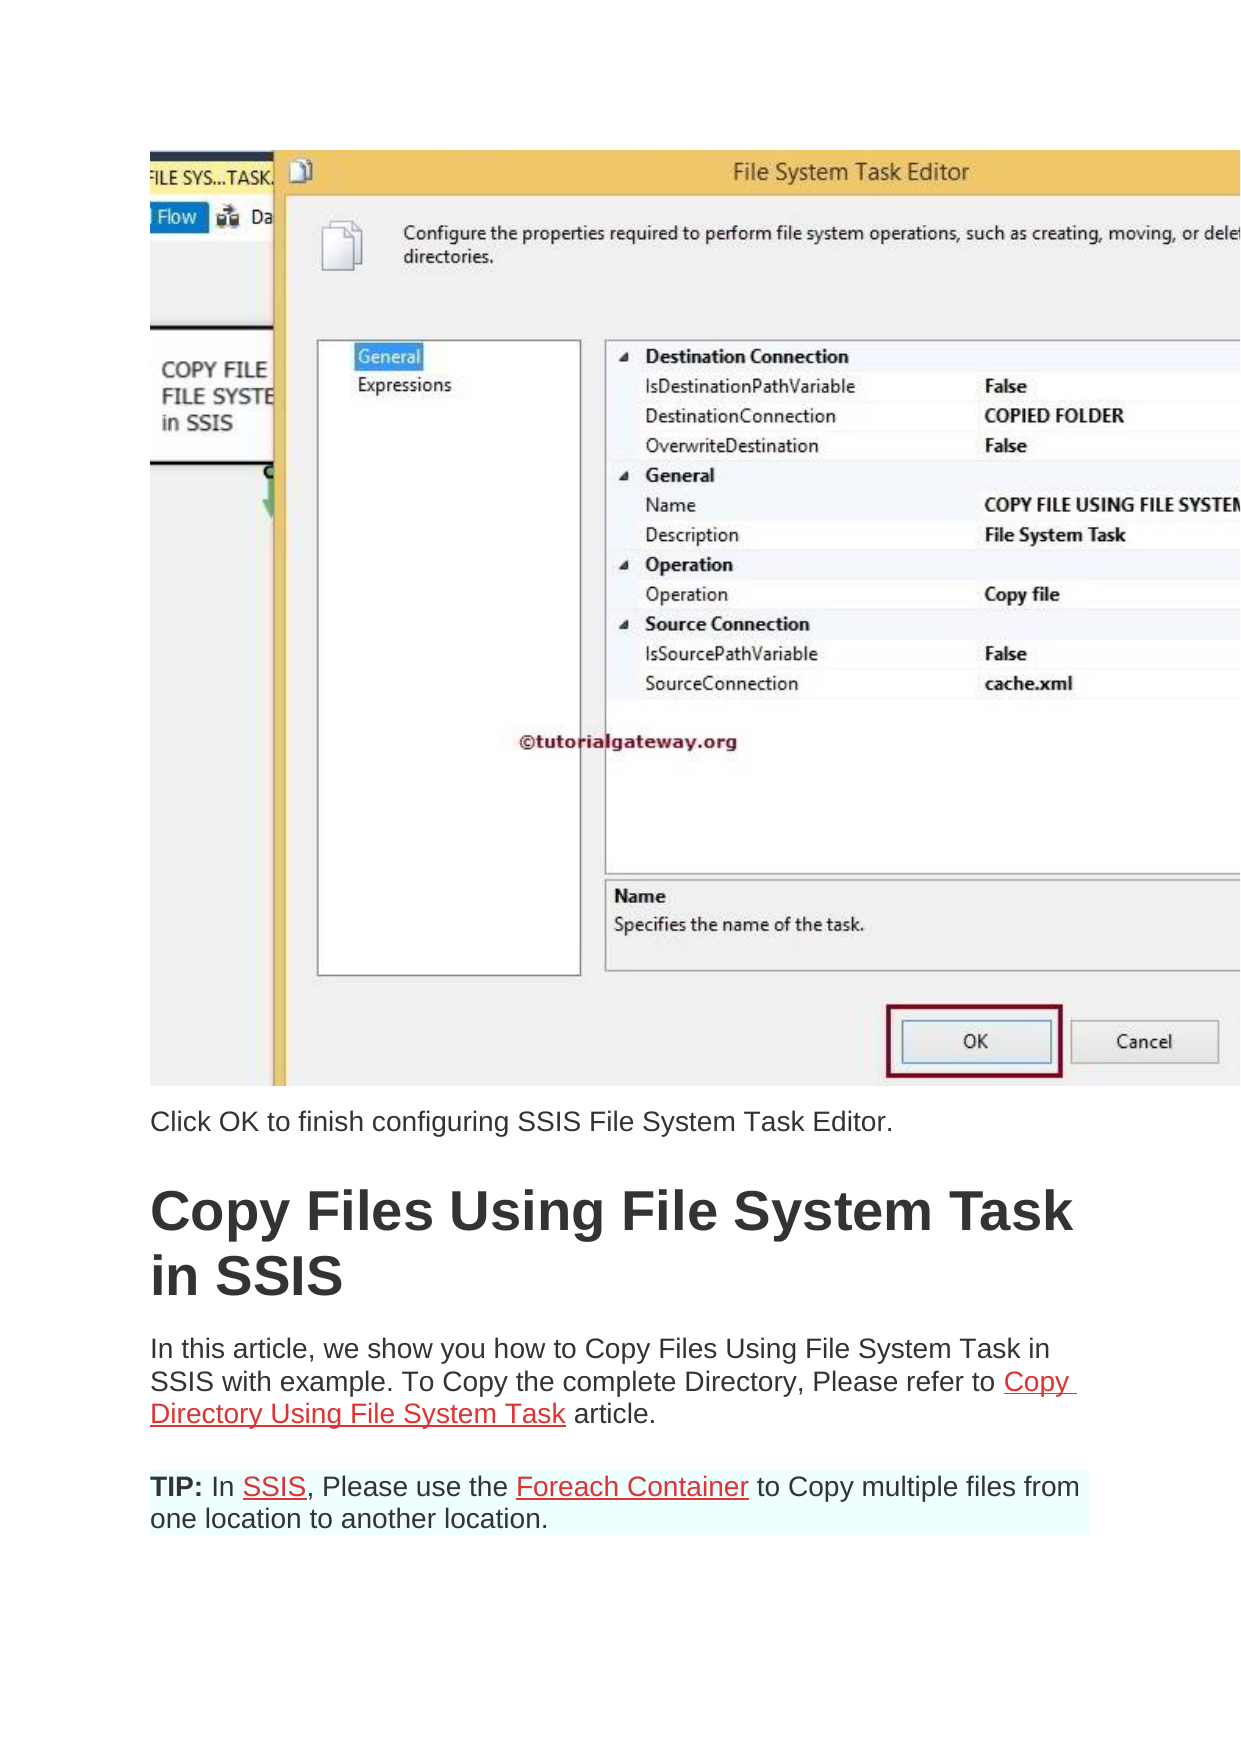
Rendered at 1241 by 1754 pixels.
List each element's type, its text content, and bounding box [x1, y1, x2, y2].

picture [150, 150, 1241, 1086]
text In this article, we show you how to Copy Files Using File System Task in SSIS with example. To Copy the complete Directory, Please refer to Copy Directory Using File System Task article. [150, 1332, 1090, 1429]
text Click OK to finish configuring SSIS File System Task Editor. [150, 1105, 1090, 1137]
subtitle Copy Files Using File System Task in SSIS [150, 1178, 1090, 1307]
text TIP: In SSIS, Please use the Foreach Container to Copy multiple files from one location to another location. [150, 1470, 1090, 1535]
